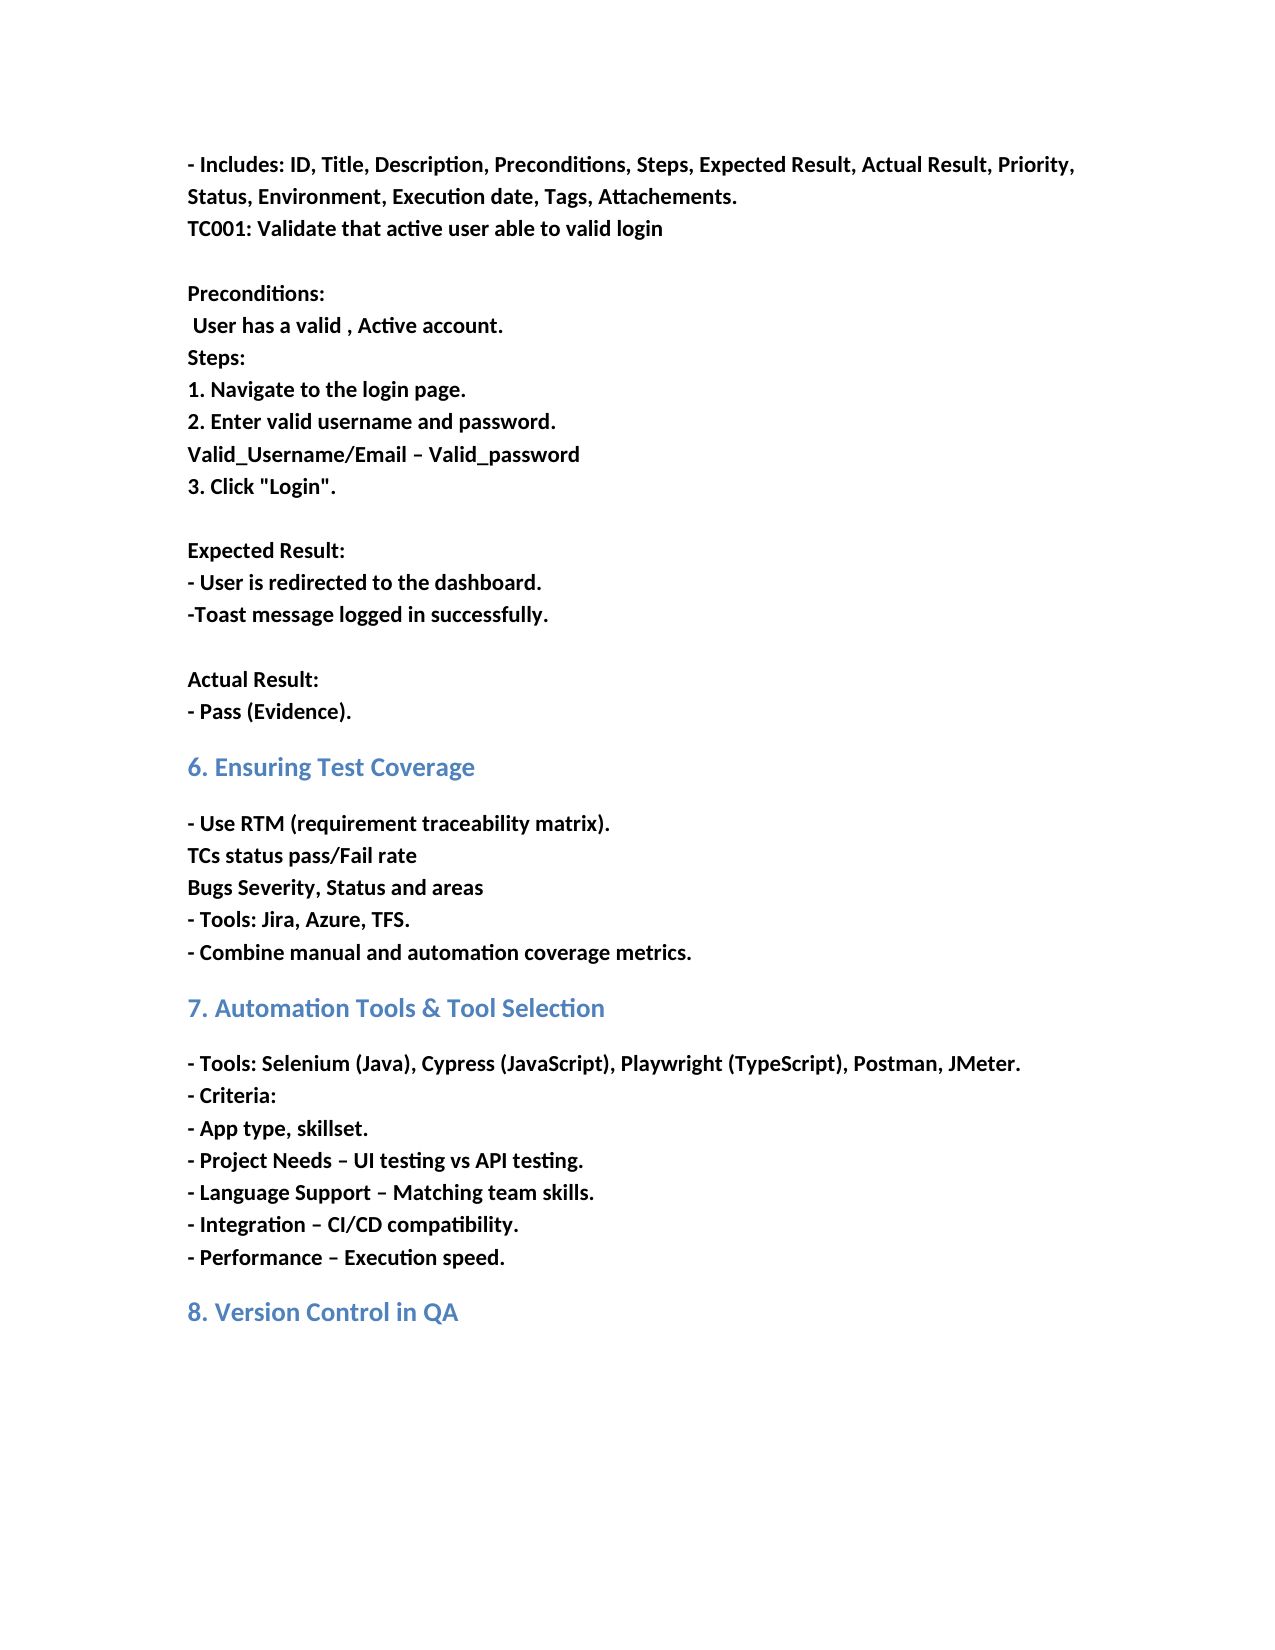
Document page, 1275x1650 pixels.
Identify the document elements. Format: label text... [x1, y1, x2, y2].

subtitle 7. Automation Tools & Tool Selection [187, 991, 1087, 1024]
subtitle 8. Version Control in QA [187, 1296, 1087, 1329]
subtitle - Use RTM (requirement traceability matrix). TCs status pass/Fail rate Bugs Severity, Status and areas - Tools: Jira, Azure, TFS. - Combine manual and automation coverage metrics. [187, 809, 1087, 966]
subtitle - Includes: ID, Title, Description, Preconditions, Steps, Expected Result, Actual Result, Priority, Status, Environment, Execution date, Tags, Attachements. TC001: Validate that active user able to valid login Preconditions: User has a valid , Active account. Steps: 1. Navigate to the login page. 2. Enter valid username and password. Valid_Username/Email – Valid_password 3. Click "Login". Expected Result: - User is redirected to the dashboard. -Toast message logged in successfully. Actual Result: - Pass (Evidence). [187, 150, 1087, 725]
subtitle - Tools: Selenium (Java), Cypress (JavaScript), Playwright (TypeScript), Postman, JMeter. - Criteria: - App type, skillset. - Project Needs – UI testing vs API testing. - Language Support – Matching team skills. - Integration – CI/CD compatibility. - Performance – Execution speed. [187, 1049, 1087, 1271]
subtitle 6. Ensuring Test Coverage [187, 750, 1087, 783]
